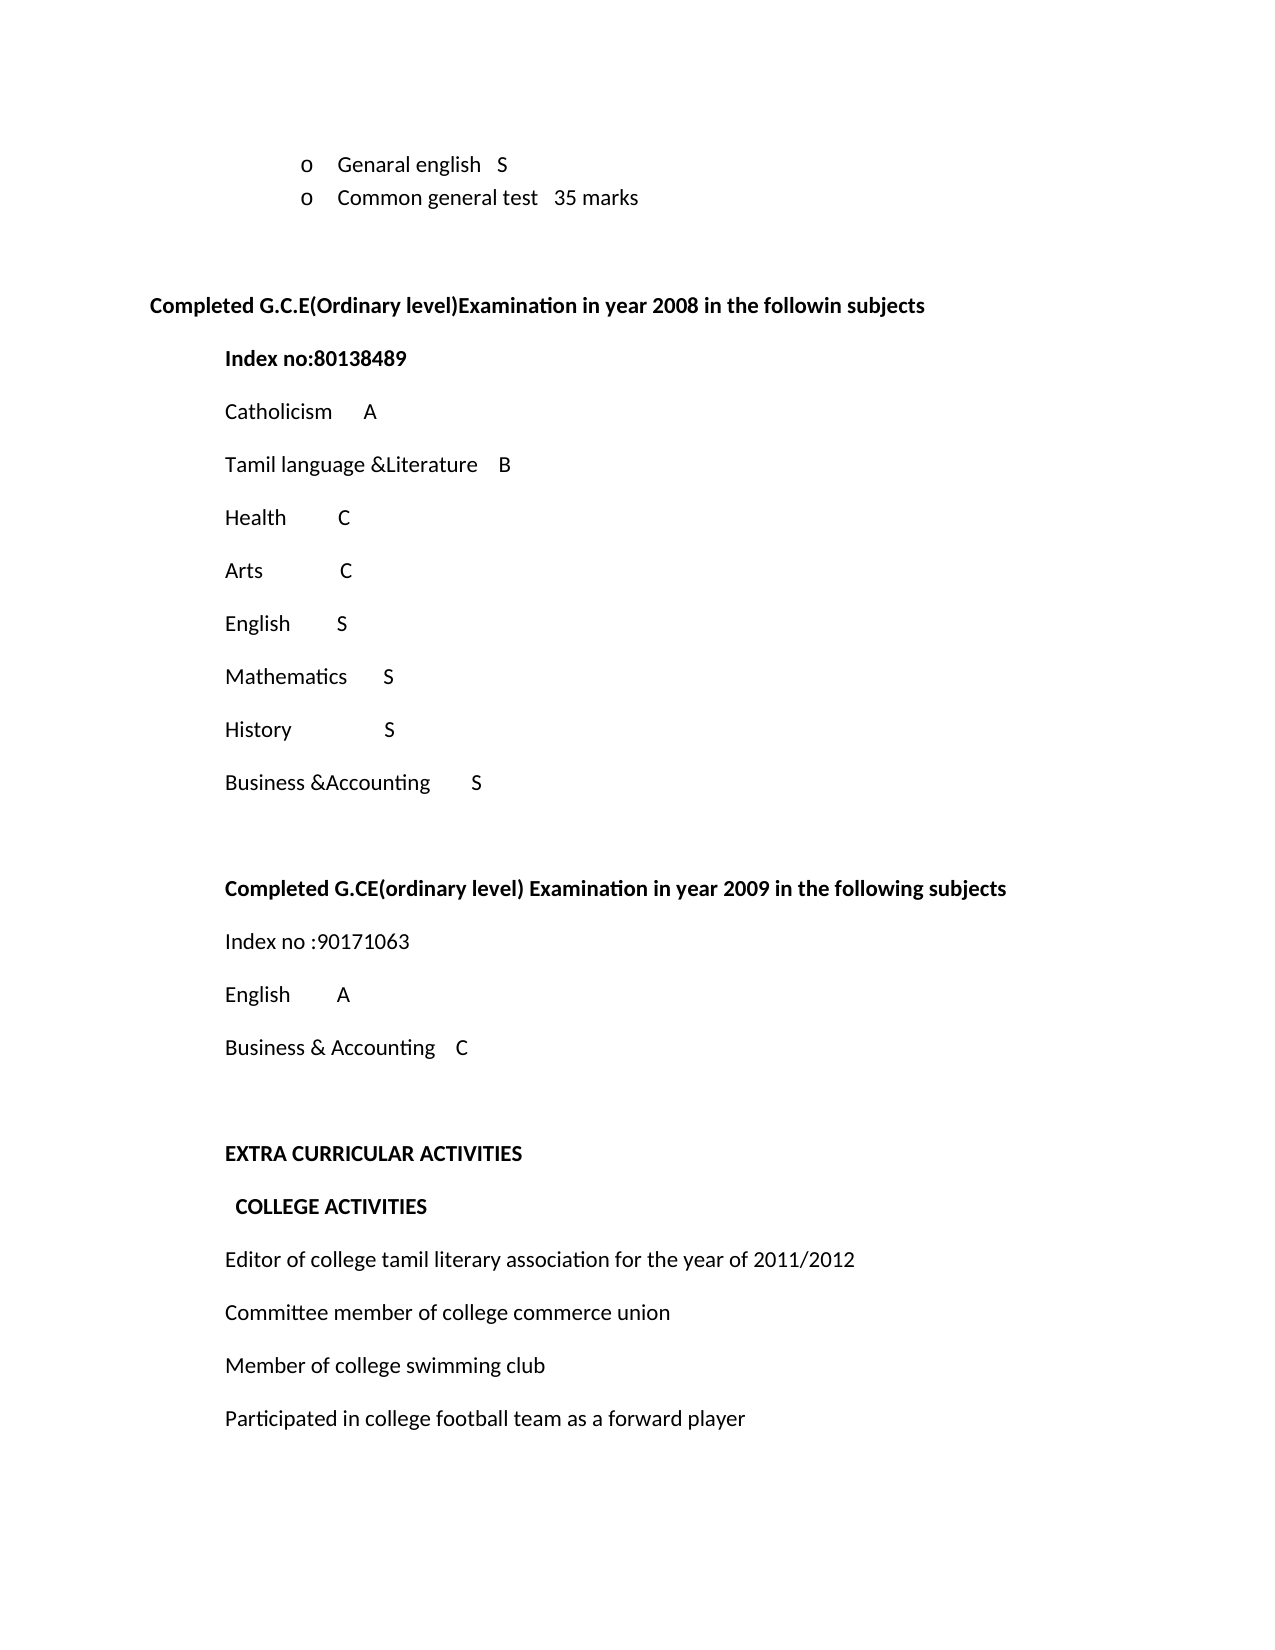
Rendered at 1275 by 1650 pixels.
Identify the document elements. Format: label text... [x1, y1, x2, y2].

text Completed G.C.E(Ordinary level)Examination in year 2008 in the followin subjects [150, 291, 1125, 319]
text Tamil language &Literature B [150, 450, 1125, 478]
text Member of college swimming club [150, 1351, 1125, 1379]
text History S [150, 715, 1125, 743]
text Mathematics S [150, 662, 1125, 690]
text Health C [150, 503, 1125, 531]
text Business & Accounting C [150, 1033, 1125, 1061]
text EXTRA CURRICULAR ACTIVITIES [150, 1139, 1125, 1167]
text Index no :90171063 [150, 927, 1125, 955]
text Editor of college tamil literary association for the year of 2011/2012 [150, 1245, 1125, 1273]
text Participated in college football team as a forward player [150, 1404, 1125, 1432]
text Business &Accounting S [150, 768, 1125, 796]
list Common general test 35 marks [300, 183, 1125, 213]
text English A [150, 980, 1125, 1008]
text Committee member of college commerce union [150, 1298, 1125, 1326]
text Catholicism A [150, 397, 1125, 425]
list Genaral english S [300, 150, 1125, 179]
text Arts C [150, 556, 1125, 584]
text Index no:80138489 [150, 344, 1125, 372]
text Completed G.CE(ordinary level) Examination in year 2009 in the following subjects [150, 874, 1125, 902]
text English S [150, 609, 1125, 637]
text COLLEGE ACTIVITIES [150, 1192, 1125, 1220]
